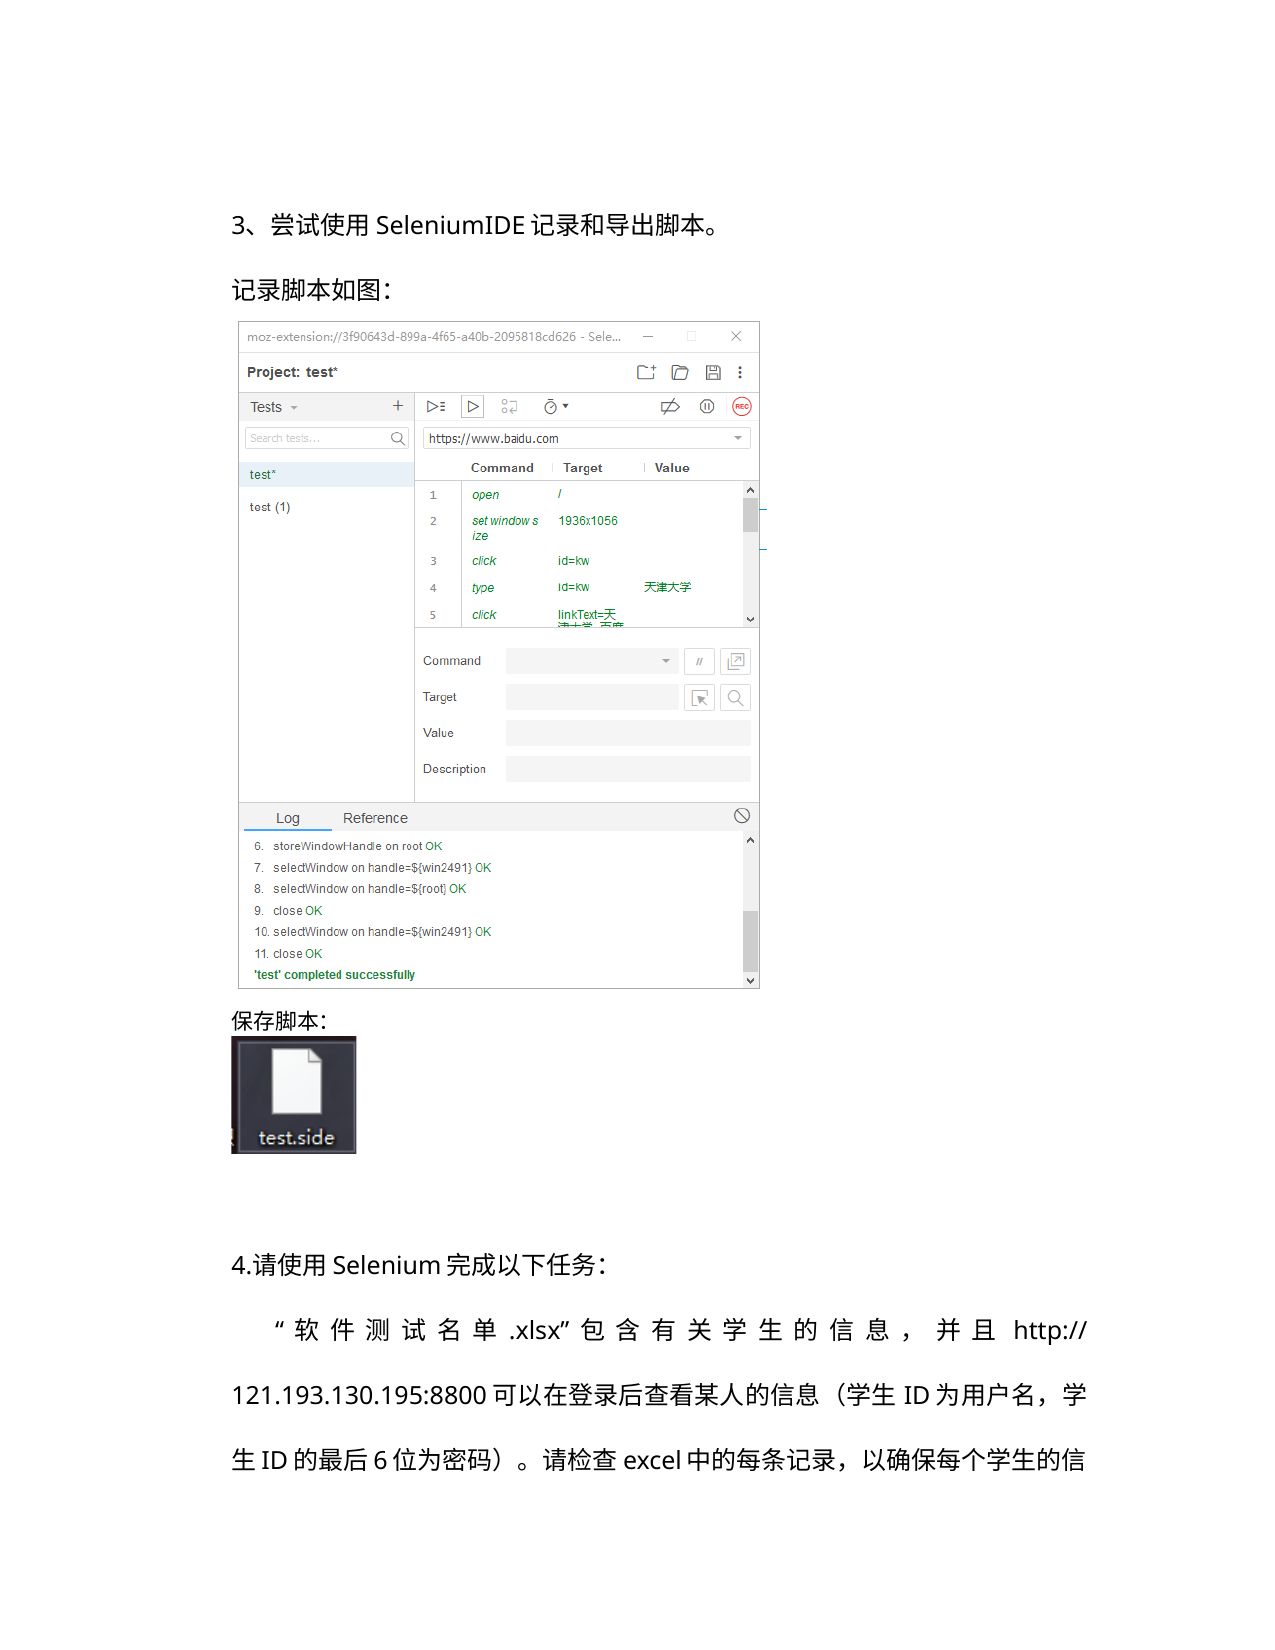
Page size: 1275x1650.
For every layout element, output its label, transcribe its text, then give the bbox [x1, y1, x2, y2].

list 记录脚本如图： [187, 256, 1087, 321]
picture [231, 1036, 357, 1154]
text 4.请使用Selenium完成以下任务： [187, 1231, 1087, 1296]
list 尝试使用SeleniumIDE记录和导出脚本。 [187, 191, 1087, 256]
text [231, 1296, 1087, 1491]
picture [231, 321, 767, 996]
list 保存脚本： [187, 1004, 1087, 1036]
